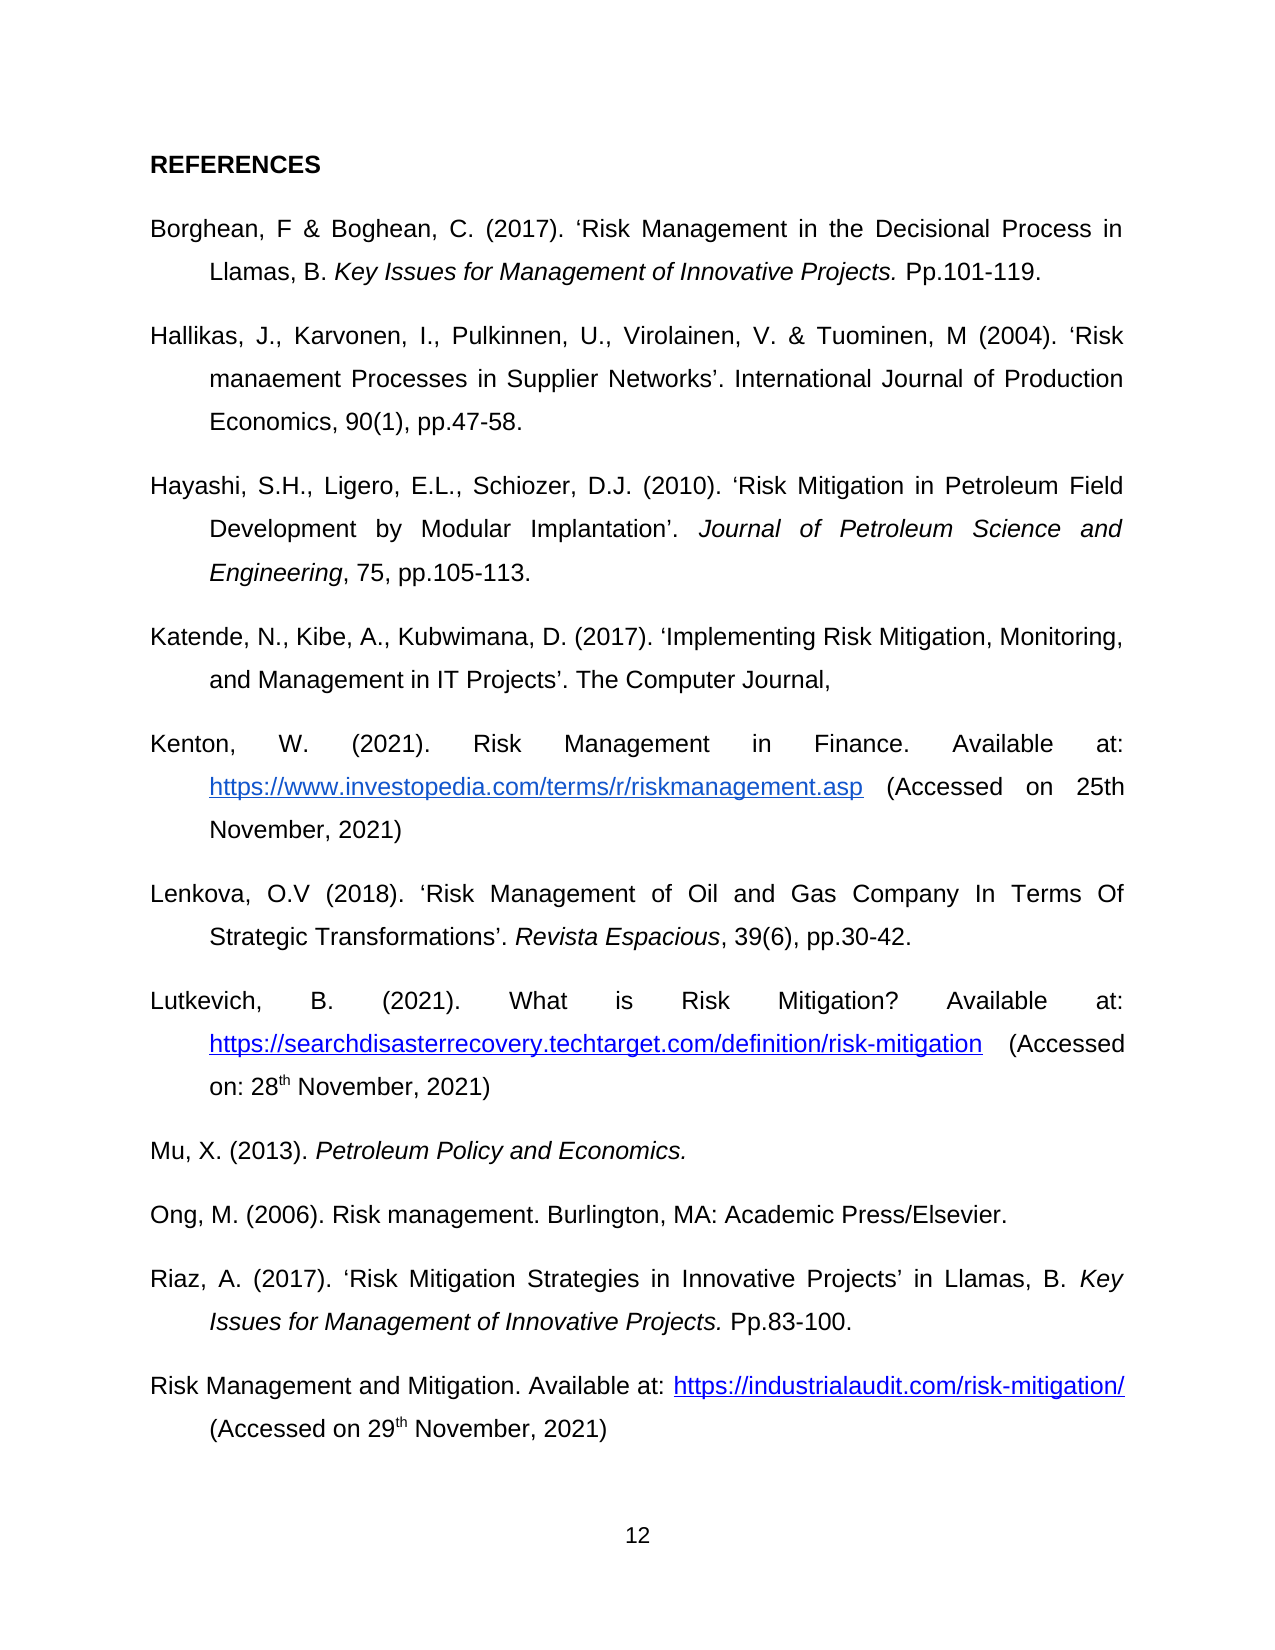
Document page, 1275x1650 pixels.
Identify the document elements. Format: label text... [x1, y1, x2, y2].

text Ong, M. (2006). Risk management. Burlington, MA: Academic Press/Elsevier. [150, 1200, 1125, 1229]
text Hayashi, S.H., Ligero, E.L., Schiozer, D.J. (2010). ‘Risk Mitigation in Petroleum Field Development by Modular Implantation’. Journal of Petroleum Science and Engineering, 75, pp.105-113. [150, 471, 1125, 586]
text Riaz, A. (2017). ‘Risk Mitigation Strategies in Innovative Projects’ in Llamas, B. Key Issues for Management of Innovative Projects. Pp.83-100. [150, 1264, 1125, 1336]
text Kenton, W. (2021). Risk Management in Finance. Available at: https://www.investopedia.com/terms/r/riskmanagement.asp (Accessed on 25th November, 2021) [150, 728, 1125, 843]
text Borghean, F & Boghean, C. (2017). ‘Risk Management in the Decisional Process in Llamas, B. Key Issues for Management of Innovative Projects. Pp.101-119. [150, 214, 1125, 286]
text Lenkova, O.V (2018). ‘Risk Management of Oil and Gas Company In Terms Of Strategic Transformations’. Revista Espacious, 39(6), pp.30-42. [150, 879, 1125, 951]
text REFERENCES [150, 150, 1125, 179]
text Lutkevich, B. (2021). What is Risk Mitigation? Available at: https://searchdisasterrecovery.techtarget.com/definition/risk-mitigation (Accessed on: 28th November, 2021) [150, 986, 1125, 1101]
text Risk Management and Mitigation. Available at: https://industrialaudit.com/risk-mitigation/ (Accessed on 29th November, 2021) [150, 1371, 1125, 1443]
text Mu, X. (2013). Petroleum Policy and Economics. [150, 1136, 1125, 1165]
text Hallikas, J., Karvonen, I., Pulkinnen, U., Virolainen, V. & Tuominen, M (2004). ‘Risk manaement Processes in Supplier Networks’. International Journal of Production Economics, 90(1), pp.47-58. [150, 321, 1125, 436]
text Katende, N., Kibe, A., Kubwimana, D. (2017). ‘Implementing Risk Mitigation, Monitoring, and Management in IT Projects’. The Computer Journal, [150, 621, 1125, 693]
